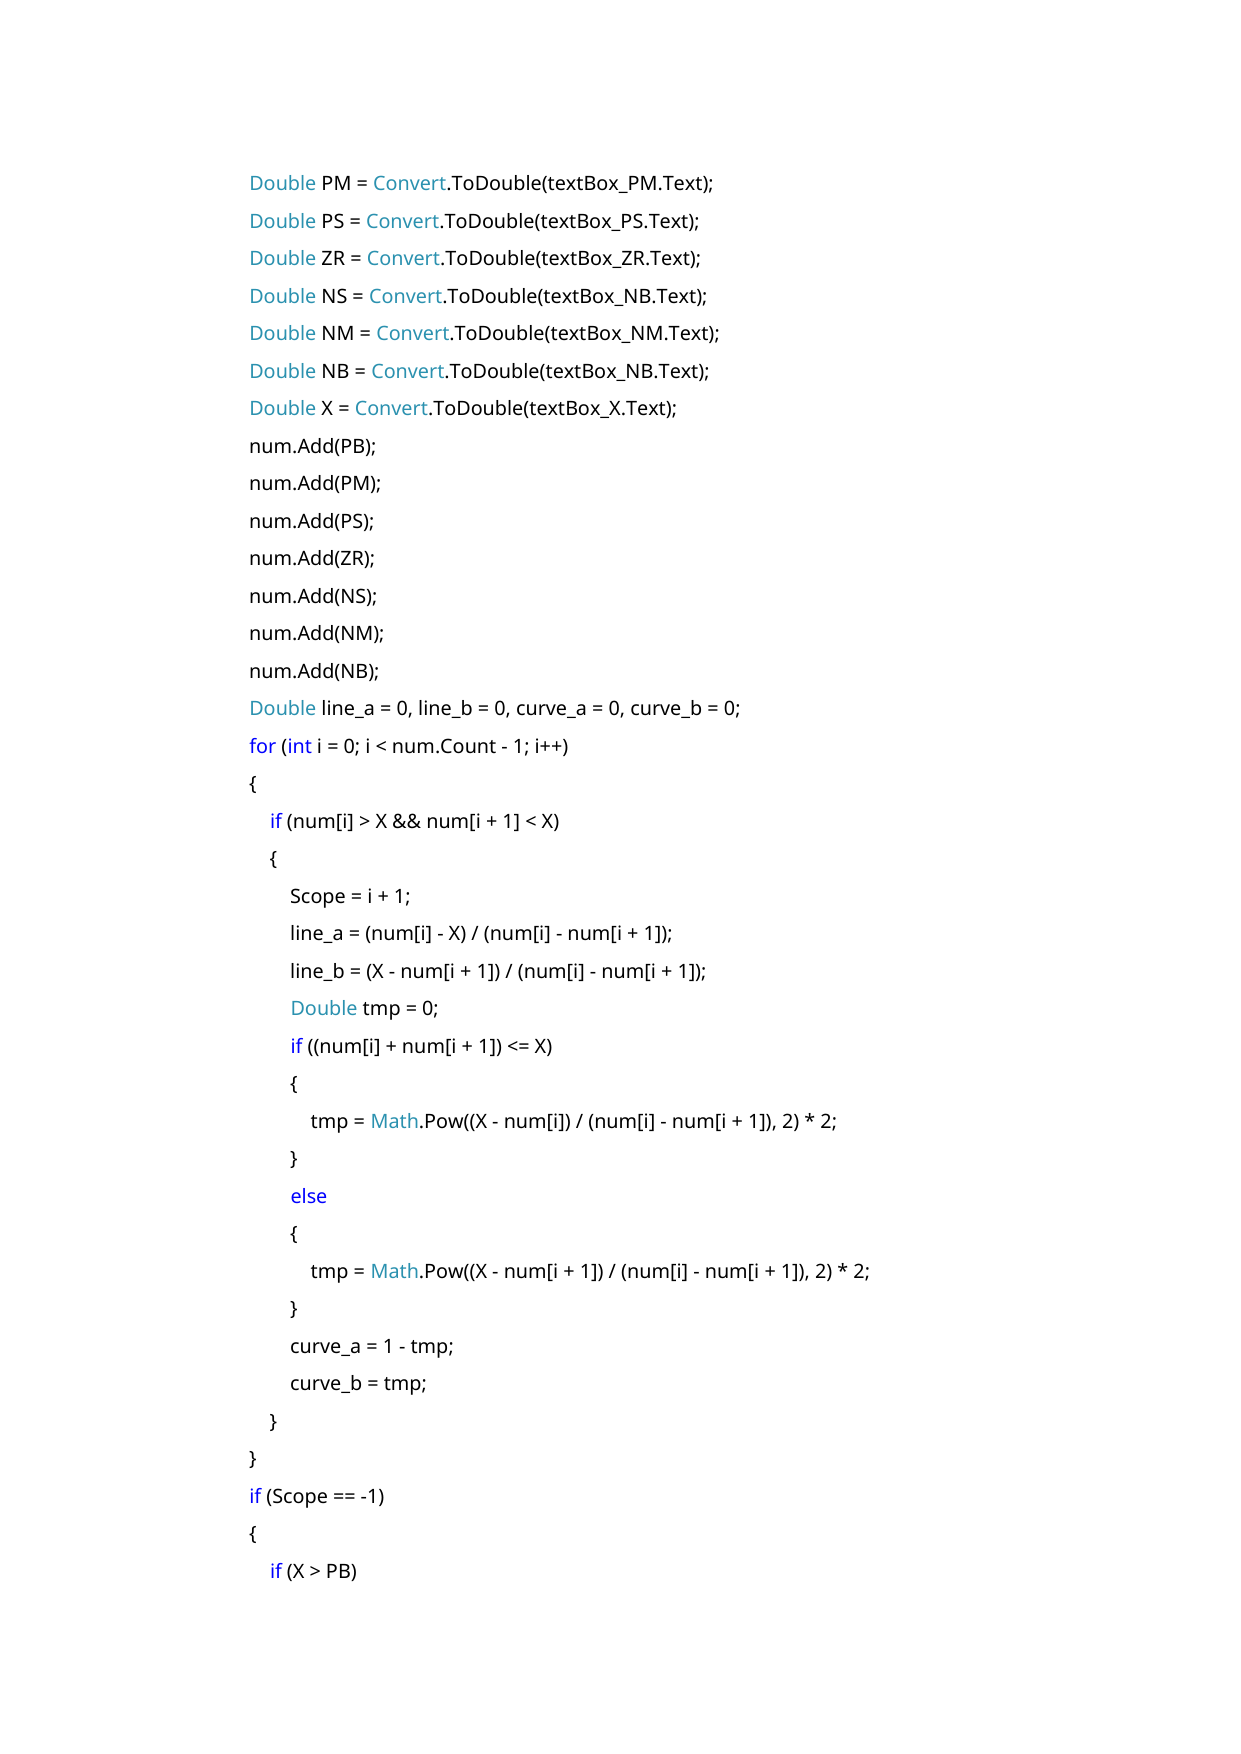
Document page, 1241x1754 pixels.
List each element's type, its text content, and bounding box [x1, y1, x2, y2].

text { [187, 1064, 1053, 1102]
text Double PM = Convert.ToDouble(textBox_PM.Text); [187, 164, 1053, 202]
text if (num[i] > X && num[i + 1] < X) [187, 802, 1053, 839]
text if (Scope == -1) [187, 1477, 1053, 1514]
text Double NM = Convert.ToDouble(textBox_NM.Text); [187, 314, 1053, 352]
text num.Add(PS); [187, 502, 1053, 539]
text line_b = (X - num[i + 1]) / (num[i] - num[i + 1]); [187, 952, 1053, 989]
text else [187, 1177, 1053, 1214]
text num.Add(NS); [187, 577, 1053, 614]
text Double PS = Convert.ToDouble(textBox_PS.Text); [187, 202, 1053, 239]
text if ((num[i] + num[i + 1]) <= X) [187, 1027, 1053, 1064]
text } [187, 1402, 1053, 1439]
text Double X = Convert.ToDouble(textBox_X.Text); [187, 389, 1053, 427]
text { [187, 839, 1053, 877]
text line_a = (num[i] - X) / (num[i] - num[i + 1]); [187, 914, 1053, 952]
text for (int i = 0; i < num.Count - 1; i++) [187, 727, 1053, 764]
text num.Add(ZR); [187, 539, 1053, 577]
text { [187, 764, 1053, 802]
text num.Add(NB); [187, 652, 1053, 689]
text { [187, 1514, 1053, 1552]
text tmp = Math.Pow((X - num[i]) / (num[i] - num[i + 1]), 2) * 2; [187, 1102, 1053, 1139]
text Double NS = Convert.ToDouble(textBox_NB.Text); [187, 277, 1053, 314]
text num.Add(PB); [187, 427, 1053, 464]
text } [187, 1289, 1053, 1327]
text } [187, 1439, 1053, 1477]
text curve_b = tmp; [187, 1364, 1053, 1402]
text } [187, 1139, 1053, 1177]
text num.Add(PM); [187, 464, 1053, 502]
text Scope = i + 1; [187, 877, 1053, 914]
text num.Add(NM); [187, 614, 1053, 652]
text tmp = Math.Pow((X - num[i + 1]) / (num[i] - num[i + 1]), 2) * 2; [187, 1252, 1053, 1289]
text Double NB = Convert.ToDouble(textBox_NB.Text); [187, 352, 1053, 389]
text Double tmp = 0; [187, 989, 1053, 1027]
text Double line_a = 0, line_b = 0, curve_a = 0, curve_b = 0; [187, 689, 1053, 727]
text Double ZR = Convert.ToDouble(textBox_ZR.Text); [187, 239, 1053, 277]
text if (X > PB) [187, 1552, 1053, 1589]
text curve_a = 1 - tmp; [187, 1327, 1053, 1364]
text { [187, 1214, 1053, 1252]
